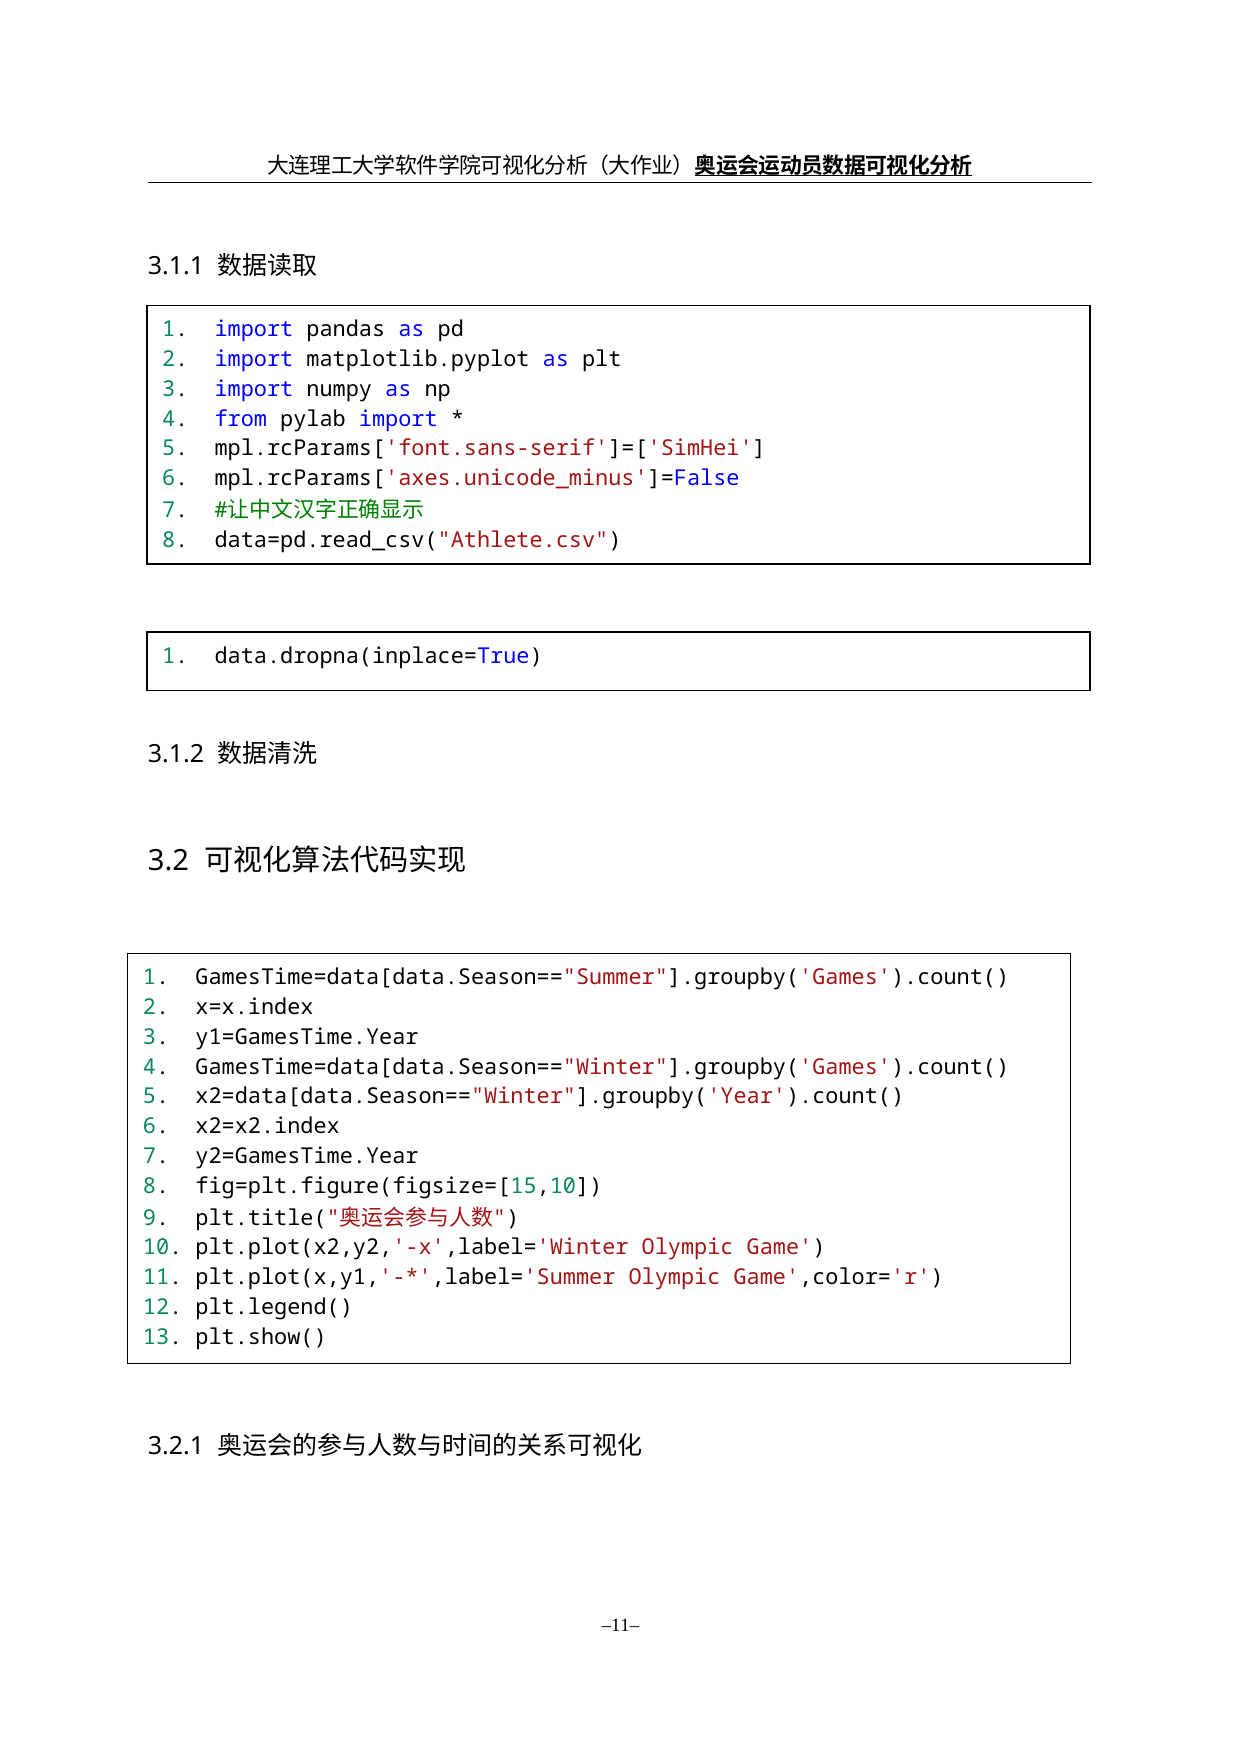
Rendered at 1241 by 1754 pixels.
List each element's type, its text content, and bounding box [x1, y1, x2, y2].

subtitle 3.1.2 数据清洗 [148, 312, 1092, 770]
subtitle 3.1.1 数据读取 [148, 246, 1092, 282]
subtitle 3.2.1 奥运会的参与人数与时间的关系可视化 [148, 913, 1092, 1462]
subtitle 3.2 可视化算法代码实现 [148, 837, 1092, 879]
